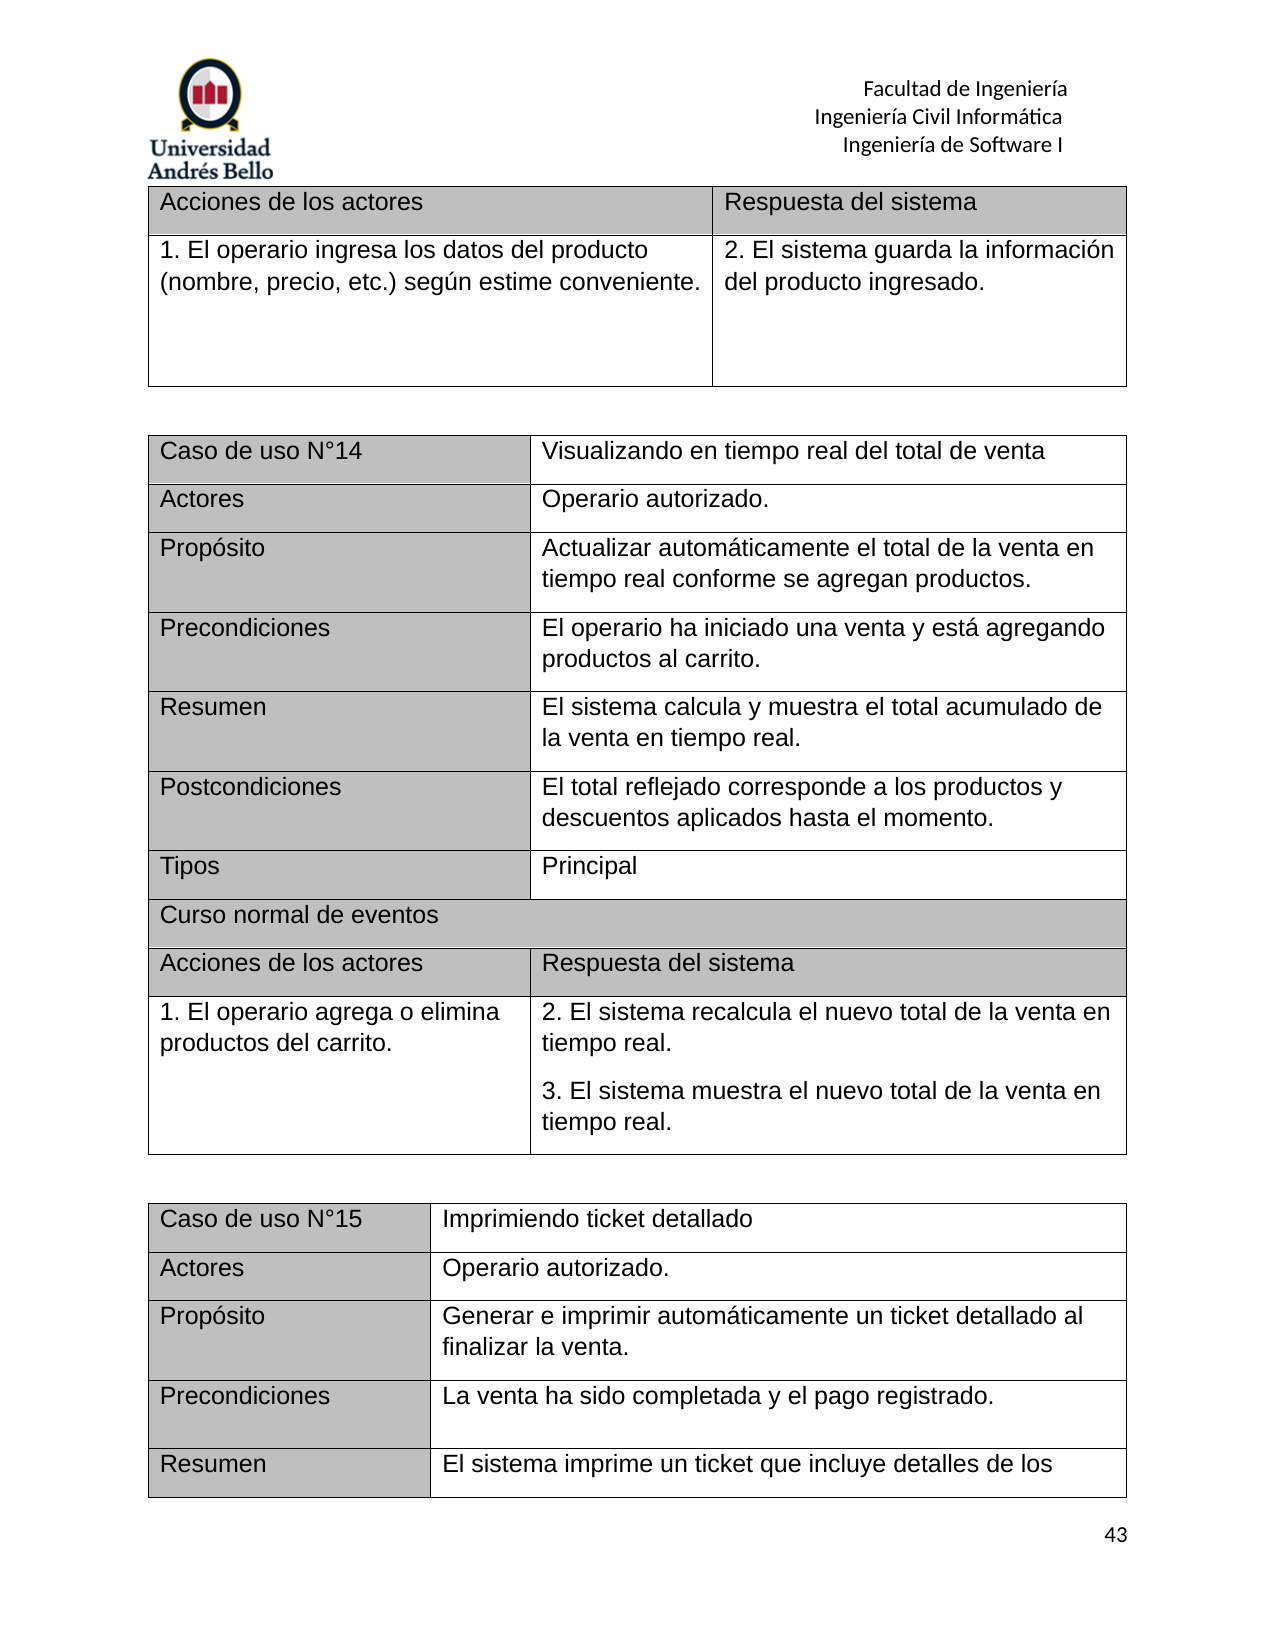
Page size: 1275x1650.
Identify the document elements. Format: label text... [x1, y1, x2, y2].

table_cell 1. El operario agrega o elimina productos del carrito. [149, 997, 530, 1154]
table_cell 2. El sistema guarda la información del producto ingresado. [713, 236, 1126, 386]
table_cell Operario autorizado. [531, 485, 1126, 532]
table_cell Actualizar automáticamente el total de la venta en tiempo real conforme se agregan productos. [531, 533, 1126, 612]
table_cell El operario ha iniciado una venta y está agregando productos al carrito. [531, 613, 1126, 691]
table_cell Acciones de los actores [149, 187, 712, 234]
table_cell El sistema imprime un ticket que incluye detalles de los productos, precios, descuentos y total pagado. [431, 1449, 1126, 1497]
table_cell Propósito [149, 533, 530, 612]
table_cell Principal [531, 851, 1126, 899]
table_cell El total reflejado corresponde a los productos y descuentos aplicados hasta el momento. [531, 772, 1126, 850]
table_cell Resumen [149, 1449, 430, 1497]
table_cell La venta ha sido completada y el pago registrado. [431, 1381, 1126, 1448]
table_cell Precondiciones [149, 613, 530, 691]
table_header Visualizando en tiempo real del total de venta [531, 436, 1126, 483]
table_cell 2. El sistema recalcula el nuevo total de la venta en tiempo real. 3. El sistema muestra el nuevo total de la venta en tiempo real. [531, 997, 1126, 1154]
table_cell Propósito [149, 1301, 430, 1380]
table_cell Actores [149, 485, 530, 532]
table_cell 1. El operario ingresa los datos del producto (nombre, precio, etc.) según estime conveniente. [149, 236, 712, 386]
table_header Caso de uso N°14 [149, 436, 530, 483]
picture [147, 57, 274, 181]
table_cell El sistema calcula y muestra el total acumulado de la venta en tiempo real. [531, 692, 1126, 771]
table_cell Actores [149, 1253, 430, 1300]
table_cell Tipos [149, 851, 530, 899]
table_cell Generar e imprimir automáticamente un ticket detallado al finalizar la venta. [431, 1301, 1126, 1380]
table_cell Postcondiciones [149, 772, 530, 850]
table_cell Respuesta del sistema [713, 187, 1126, 234]
table_cell Precondiciones [149, 1381, 430, 1448]
table_cell Resumen [149, 692, 530, 771]
table_cell Respuesta del sistema [531, 949, 1126, 996]
table_header Imprimiendo ticket detallado [431, 1204, 1126, 1252]
table_cell Operario autorizado. [431, 1253, 1126, 1300]
table_cell Acciones de los actores [149, 949, 530, 996]
table_header Caso de uso N°15 [149, 1204, 430, 1252]
table_cell Curso normal de eventos [149, 900, 1126, 947]
